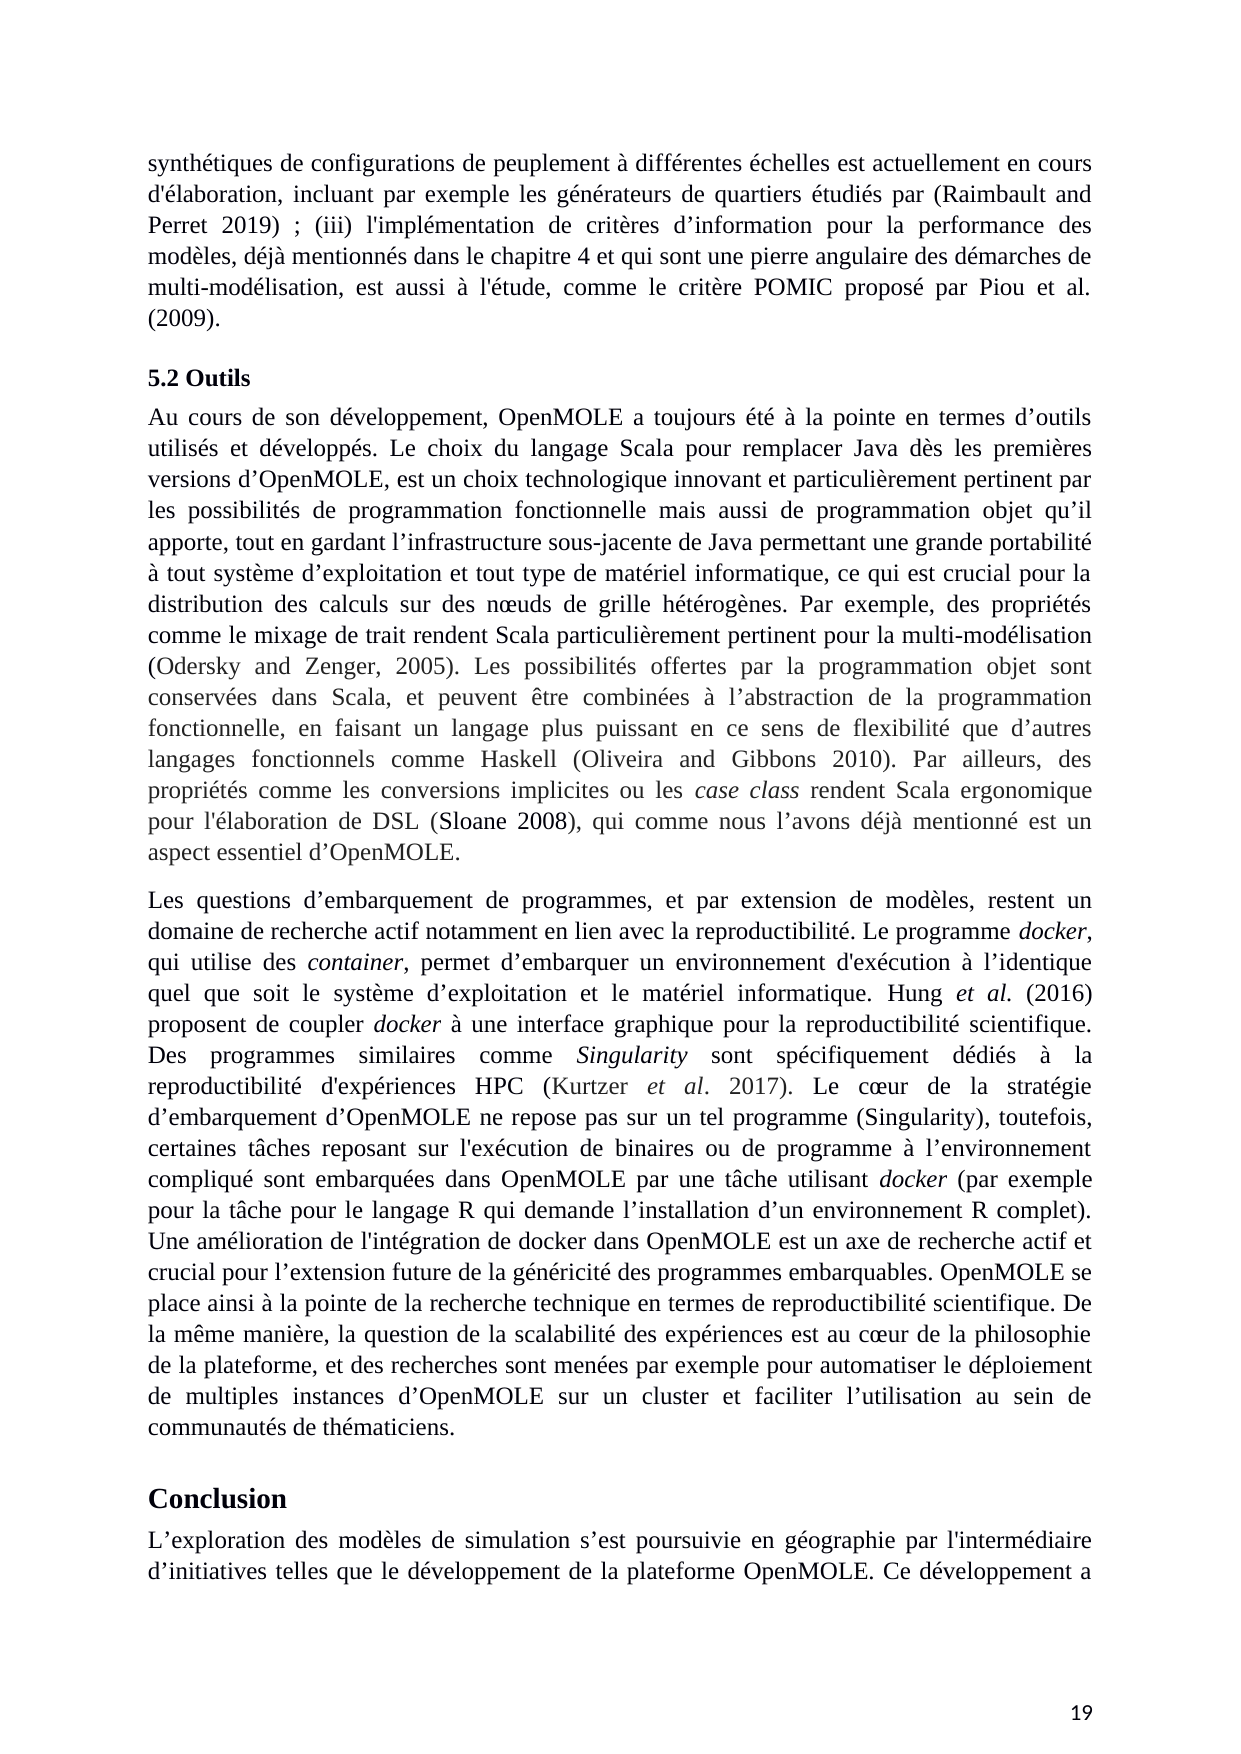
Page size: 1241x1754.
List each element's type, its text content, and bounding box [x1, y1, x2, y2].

text Les questions d’embarquement de programmes, et par extension de modèles, restent un domaine de recherche actif notamment en lien avec la reproductibilité. Le programme docker, qui utilise des container, permet d’embarquer un environnement d'exécution à l’identique quel que soit le système d’exploitation et le matériel informatique. Hung et al. (2016) proposent de coupler docker à une interface graphique pour la reproductibilité scientifique. Des programmes similaires comme Singularity sont spécifiquement dédiés à la reproductibilité d'expériences HPC (Kurtzer et al. 2017). Le cœur de la stratégie d’embarquement d’OpenMOLE ne repose pas sur un tel programme (Singularity), toutefois, certaines tâches reposant sur l'exécution de binaires ou de programme à l’environnement compliqué sont embarquées dans OpenMOLE par une tâche utilisant docker (par exemple pour la tâche pour le langage R qui demande l’installation d’un environnement R complet). Une amélioration de l'intégration de docker dans OpenMOLE est un axe de recherche actif et crucial pour l’extension future de la généricité des programmes embarquables. OpenMOLE se place ainsi à la pointe de la recherche technique en termes de reproductibilité scientifique. De la même manière, la question de la scalabilité des expériences est au cœur de la philosophie de la plateforme, et des recherches sont menées par exemple pour automatiser le déploiement de multiples instances d’OpenMOLE sur un cluster et faciliter l’utilisation au sein de communautés de thématiciens. [148, 885, 1093, 1009]
text Au cours de son développement, OpenMOLE a toujours été à la pointe en termes d’outils utilisés et développés. Le choix du langage Scala pour remplacer Java dès les premières versions d’OpenMOLE, est un choix technologique innovant et particulièrement pertinent par les possibilités de programmation fonctionnelle mais aussi de programmation objet qu’il apporte, tout en gardant l’infrastructure sous-jacente de Java permettant une grande portabilité à tout système d’exploitation et tout type de matériel informatique, ce qui est crucial pour la distribution des calculs sur des nœuds de grille hétérogènes. Par exemple, des propriétés comme le mixage de trait rendent Scala particulièrement pertinent pour la multi-modélisation (Odersky and Zenger, 2005). Les possibilités offertes par la programmation objet sont conservées dans Scala, et peuvent être combinées à l’abstraction de la programmation fonctionnelle, en faisant un langage plus puissant en ce sens de flexibilité que d’autres langages fonctionnels comme Haskell (Oliveira and Gibbons 2010). Par ailleurs, des propriétés comme les conversions implicites ou les case class rendent Scala ergonomique pour l'élaboration de DSL (Sloane 2008), qui comme nous l’avons déjà mentionné est un aspect essentiel d’OpenMOLE. [148, 773, 1093, 866]
text Au cours de son développement, OpenMOLE a toujours été à la pointe en termes d’outils utilisés et développés. Le choix du langage Scala pour remplacer Java dès les premières versions d’OpenMOLE, est un choix technologique innovant et particulièrement pertinent par les possibilités de programmation fonctionnelle mais aussi de programmation objet qu’il apporte, tout en gardant l’infrastructure sous-jacente de Java permettant une grande portabilité à tout système d’exploitation et tout type de matériel informatique, ce qui est crucial pour la distribution des calculs sur des nœuds de grille hétérogènes. Par exemple, des propriétés comme le mixage de trait rendent Scala particulièrement pertinent pour la multi-modélisation (Odersky and Zenger, 2005). Les possibilités offertes par la programmation objet sont conservées dans Scala, et peuvent être combinées à l’abstraction de la programmation fonctionnelle, en faisant un langage plus puissant en ce sens de flexibilité que d’autres langages fonctionnels comme Haskell (Oliveira and Gibbons 2010). Par ailleurs, des propriétés comme les conversions implicites ou les case class rendent Scala ergonomique pour l'élaboration de DSL (Sloane 2008), qui comme nous l’avons déjà mentionné est un aspect essentiel d’OpenMOLE. [148, 402, 1093, 682]
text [148, 1525, 1093, 1585]
subtitle 5.2 Outils [148, 363, 1093, 392]
subtitle Conclusion [148, 1481, 1093, 1514]
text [148, 148, 1093, 332]
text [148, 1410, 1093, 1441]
